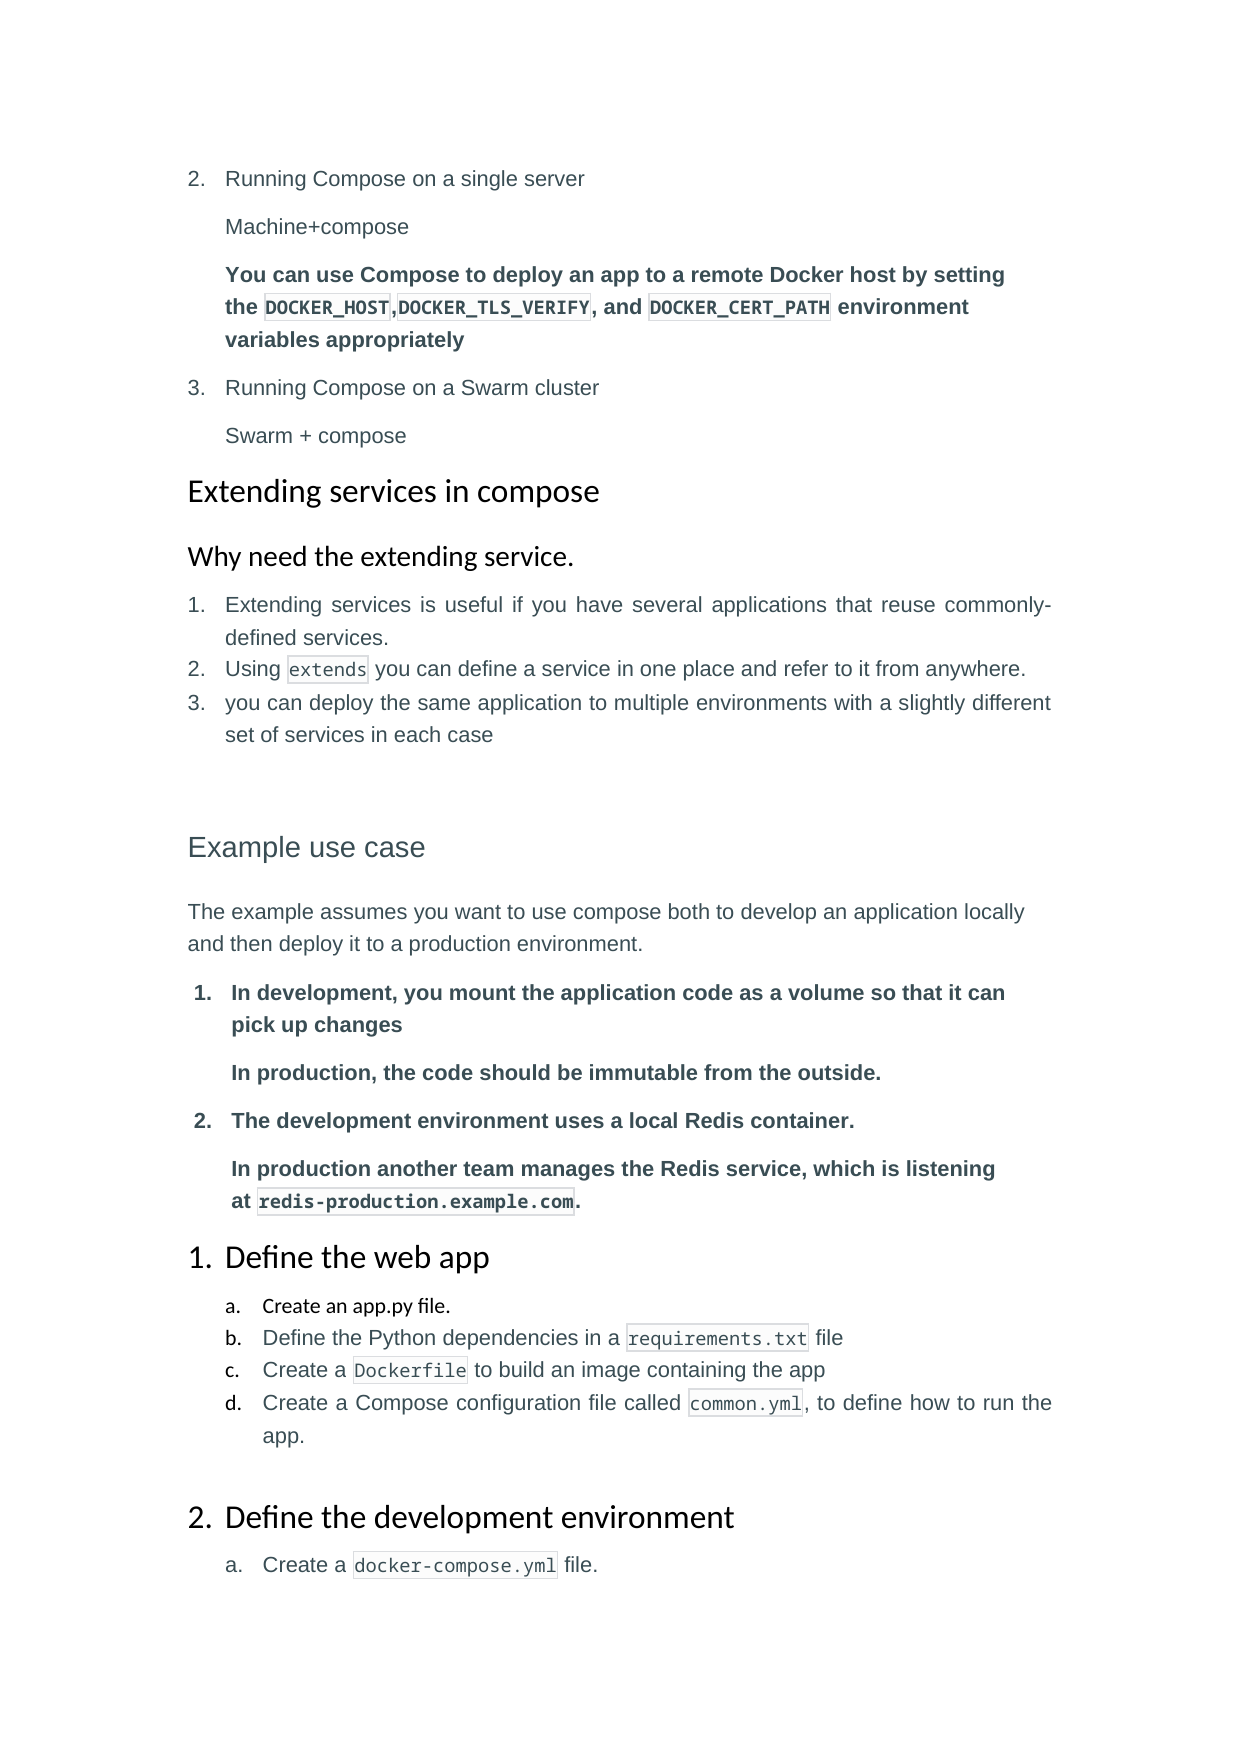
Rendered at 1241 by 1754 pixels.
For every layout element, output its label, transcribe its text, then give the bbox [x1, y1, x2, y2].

text Why need the extending service. [187, 523, 1053, 588]
list Define the web app [187, 1224, 1053, 1289]
subtitle In production another team manages the Redis service, which is listening at redis-production.example.com. [231, 1153, 1053, 1218]
list Create an app.py file. [225, 1289, 1053, 1321]
list Define the development environment [187, 1484, 1053, 1549]
subtitle Example use case [187, 814, 1053, 879]
list Extending services is useful if you have several applications that reuse commonly-defined services. [187, 588, 1053, 653]
subtitle The example assumes you want to use compose both to develop an application locally and then deploy it to a production environment. [187, 895, 1053, 960]
subtitle Swarm + compose [225, 419, 1053, 452]
list Create a docker-compose.yml file. [225, 1549, 1053, 1581]
list you can deploy the same application to multiple environments with a slightly different set of services in each case [187, 686, 1053, 751]
text Extending services in compose [187, 458, 1053, 523]
subtitle In production, the code should be immutable from the outside. [231, 1056, 1053, 1089]
subtitle Running Compose on a single server [187, 162, 1053, 194]
list Create a Dockerfile to build an image containing the app [225, 1354, 1053, 1386]
list Create a Compose configuration file called common.yml, to define how to run the app. [225, 1386, 1053, 1451]
subtitle In development, you mount the application code as a volume so that it can pick up changes [194, 976, 1053, 1041]
list Define the Python dependencies in a requirements.txt file [225, 1321, 1053, 1354]
subtitle Running Compose on a Swarm cluster [187, 371, 1053, 404]
subtitle Machine+compose [225, 210, 1053, 243]
list Using extends you can define a service in one place and refer to it from anywhere. [187, 653, 1053, 686]
subtitle You can use Compose to deploy an app to a remote Docker host by setting the DOCKER_HOST,DOCKER_TLS_VERIFY, and DOCKER_CERT_PATH environment variables appropriately [225, 258, 1053, 356]
subtitle The development environment uses a local Redis container. [194, 1104, 1053, 1137]
